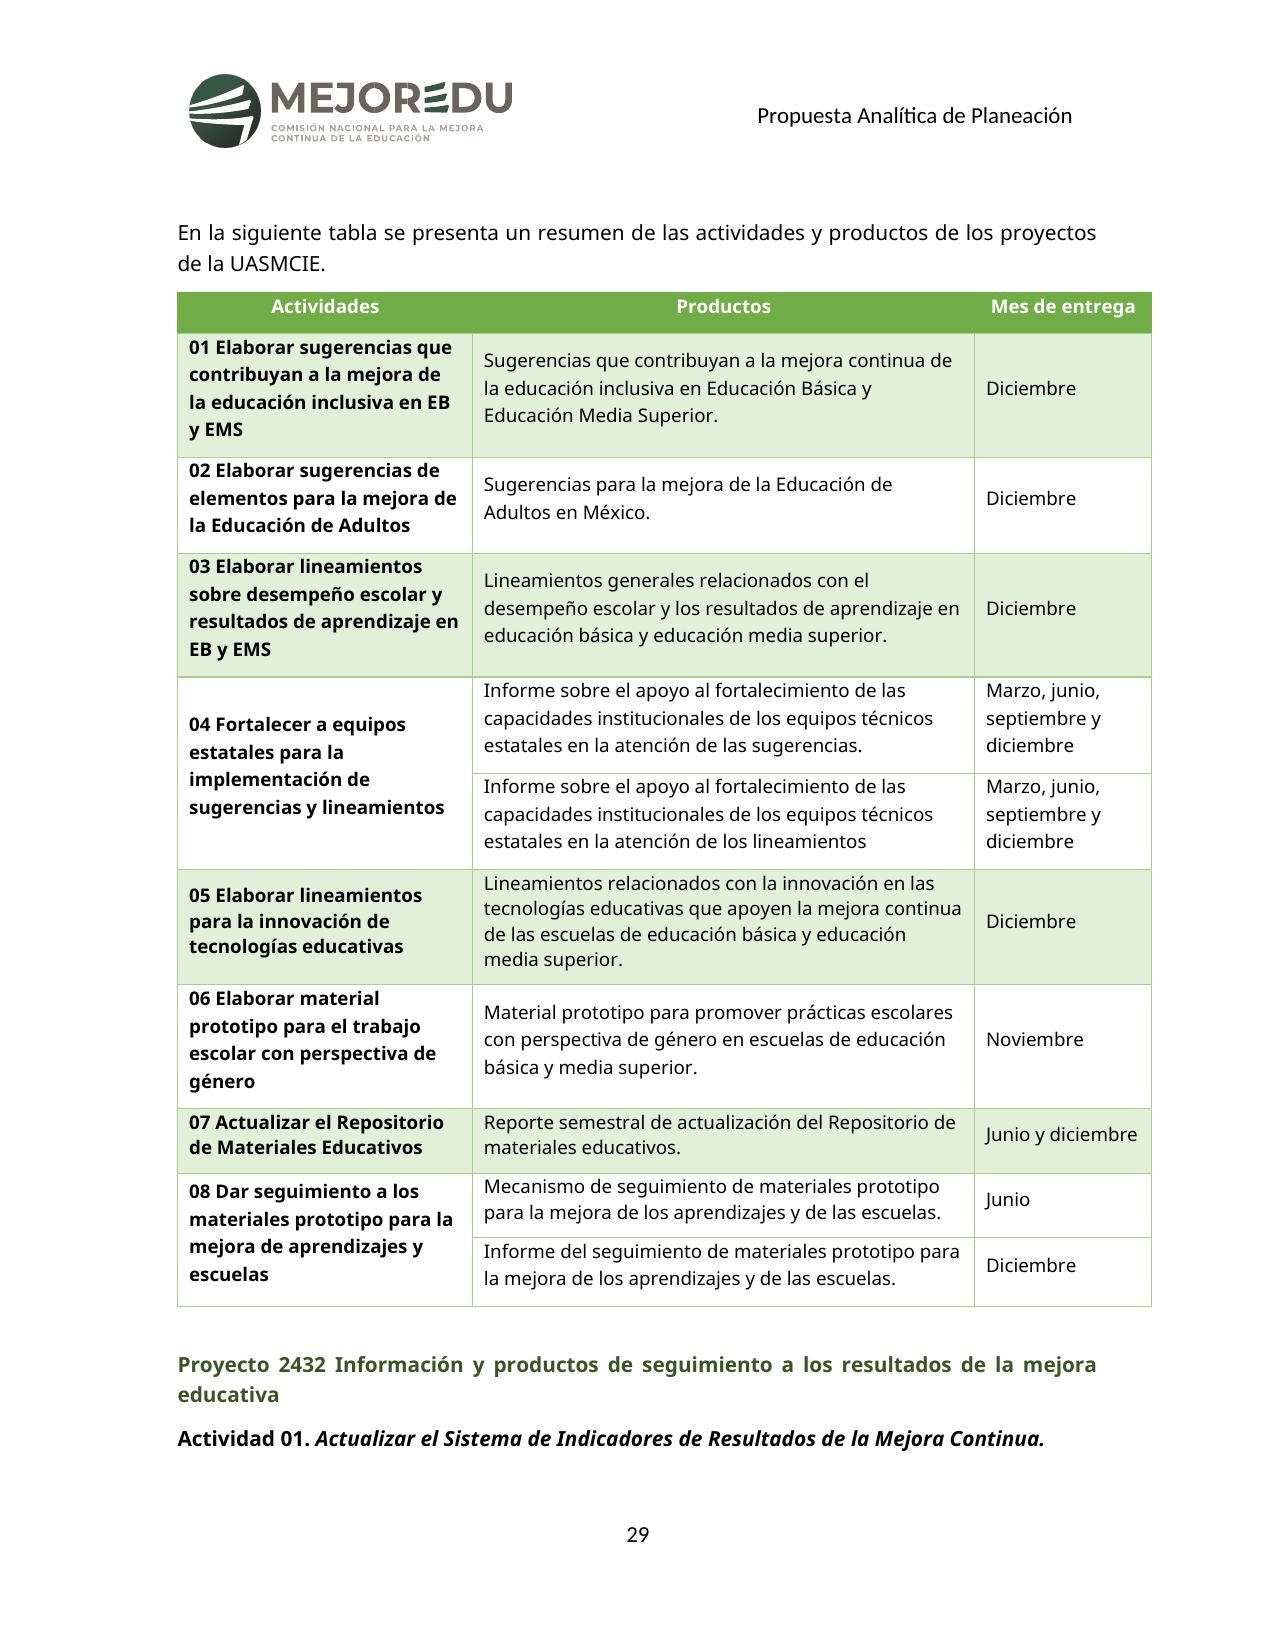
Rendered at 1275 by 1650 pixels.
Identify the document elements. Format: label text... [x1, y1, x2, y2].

table_cell Diciembre [975, 458, 1151, 553]
table_cell Mecanismo de seguimiento de materiales prototipo para la mejora de los aprendizajes y de las escuelas. [473, 1174, 974, 1237]
table_header Actividades [178, 293, 472, 333]
table_cell Informe del seguimiento de materiales prototipo para la mejora de los aprendizajes y de las escuelas. [473, 1238, 974, 1306]
table_cell Lineamientos generales relacionados con el desempeño escolar y los resultados de aprendizaje en educación básica y educación media superior. [473, 554, 974, 676]
table_cell 07 Actualizar el Repositorio de Materiales Educativos [178, 1109, 472, 1173]
table_cell Marzo, junio, septiembre y diciembre [975, 678, 1151, 773]
table_cell 08 Dar seguimiento a los materiales prototipo para la mejora de aprendizajes y escuelas [178, 1174, 472, 1306]
table_cell Lineamientos relacionados con la innovación en las tecnologías educativas que apoyen la mejora continua de las escuelas de educación básica y educación media superior. [473, 870, 974, 984]
text Actividad 01. Actualizar el Sistema de Indicadores de Resultados de la Mejora Continua. [177, 1424, 1098, 1452]
table_cell Junio y diciembre [975, 1109, 1151, 1173]
picture [188, 73, 261, 148]
table_cell Noviembre [975, 985, 1151, 1108]
text En la siguiente tabla se presenta un resumen de las actividades y productos de los proyectos de la UASMCIE. [177, 218, 1098, 277]
table_cell Sugerencias que contribuyan a la mejora continua de la educación inclusiva en Educación Básica y Educación Media Superior. [473, 334, 974, 457]
table_cell 05 Elaborar lineamientos para la innovación de tecnologías educativas [178, 870, 472, 984]
table_cell 06 Elaborar material prototipo para el trabajo escolar con perspectiva de género [178, 985, 472, 1108]
table_cell Sugerencias para la mejora de la Educación de Adultos en México. [473, 458, 974, 553]
table_cell Informe sobre el apoyo al fortalecimiento de las capacidades institucionales de los equipos técnicos estatales en la atención de los lineamientos [473, 774, 974, 869]
table_cell Diciembre [975, 1238, 1151, 1306]
table_cell 01 Elaborar sugerencias que contribuyan a la mejora de la educación inclusiva en EB y EMS [178, 334, 472, 457]
table_cell Material prototipo para promover prácticas escolares con perspectiva de género en escuelas de educación básica y media superior. [473, 985, 974, 1108]
table_cell Diciembre [975, 870, 1151, 984]
table_cell 04 Fortalecer a equipos estatales para la implementación de sugerencias y lineamientos [178, 678, 472, 869]
table_header Mes de entrega [975, 293, 1151, 333]
table_cell Junio [975, 1174, 1151, 1237]
table_cell Diciembre [975, 334, 1151, 457]
table_header Productos [473, 293, 974, 333]
table_cell Reporte semestral de actualización del Repositorio de materiales educativos. [473, 1109, 974, 1173]
table_cell Informe sobre el apoyo al fortalecimiento de las capacidades institucionales de los equipos técnicos estatales en la atención de las sugerencias. [473, 678, 974, 773]
text Proyecto 2432 Información y productos de seguimiento a los resultados de la mejora educativa [177, 1350, 1098, 1409]
table_cell Marzo, junio, septiembre y diciembre [975, 774, 1151, 869]
table_cell 02 Elaborar sugerencias de elementos para la mejora de la Educación de Adultos [178, 458, 472, 553]
table_cell 03 Elaborar lineamientos sobre desempeño escolar y resultados de aprendizaje en EB y EMS [178, 554, 472, 676]
table_cell Diciembre [975, 554, 1151, 676]
